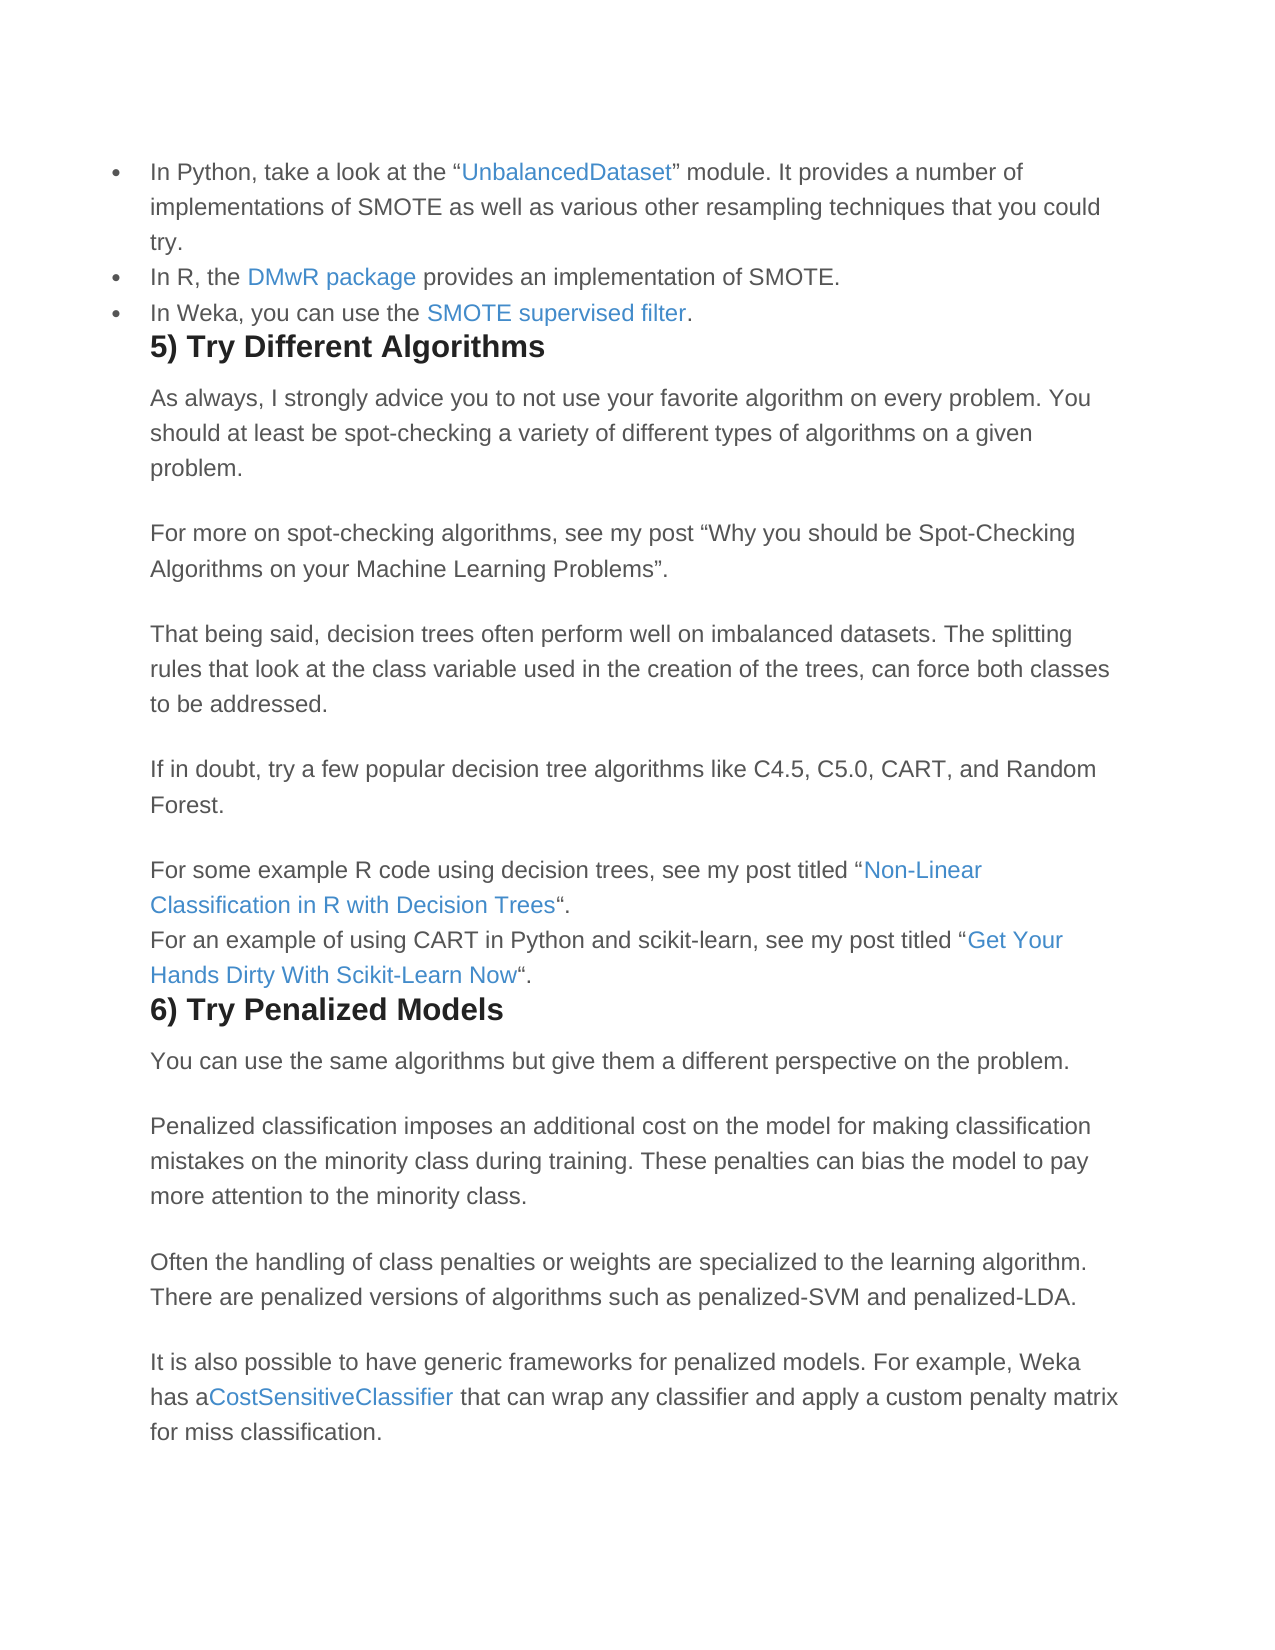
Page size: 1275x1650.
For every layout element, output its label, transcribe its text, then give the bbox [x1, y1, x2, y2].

text It is also possible to have generic frameworks for penalized models. For example, Weka has aCostSensitiveClassifier that can wrap any classifier and apply a custom penalty matrix for miss classification. [150, 1340, 1125, 1446]
text For some example R code using decision trees, see my post titled “Non-Linear Classification in R with Decision Trees“. [150, 848, 1125, 918]
text 5) Try Different Algorithms [150, 326, 1125, 363]
text 6) Try Penalized Models [150, 989, 1125, 1026]
text You can use the same algorithms but give them a different perspective on the problem. [150, 1039, 1125, 1074]
text For an example of using CART in Python and scikit-learn, see my post titled “Get Your Hands Dirty With Scikit-Learn Now“. [150, 918, 1125, 989]
text Often the handling of class penalties or weights are specialized to the learning algorithm. There are penalized versions of algorithms such as penalized-SVM and penalized-LDA. [150, 1240, 1125, 1310]
text As always, I strongly advice you to not use your favorite algorithm on every problem. You should at least be spot-checking a variety of different types of algorithms on a given problem. [150, 376, 1125, 482]
text For more on spot-checking algorithms, see my post “Why you should be Spot-Checking Algorithms on your Machine Learning Problems”. [150, 512, 1125, 582]
text Penalized classification imposes an additional cost on the model for making classification mistakes on the minority class during training. These penalties can bias the model to pay more attention to the minority class. [150, 1104, 1125, 1210]
list In Python, take a look at the “UnbalancedDataset” module. It provides a number of implementations of SMOTE as well as various other resampling techniques that you could try. [112, 150, 1125, 256]
list In R, the DMwR package provides an implementation of SMOTE. [112, 256, 1125, 291]
list In Weka, you can use the SMOTE supervised filter. [112, 291, 1125, 326]
text If in doubt, try a few popular decision tree algorithms like C4.5, C5.0, CART, and Random Forest. [150, 748, 1125, 818]
text That being said, decision trees often perform well on imbalanced datasets. The splitting rules that look at the class variable used in the creation of the trees, can force both classes to be addressed. [150, 612, 1125, 718]
